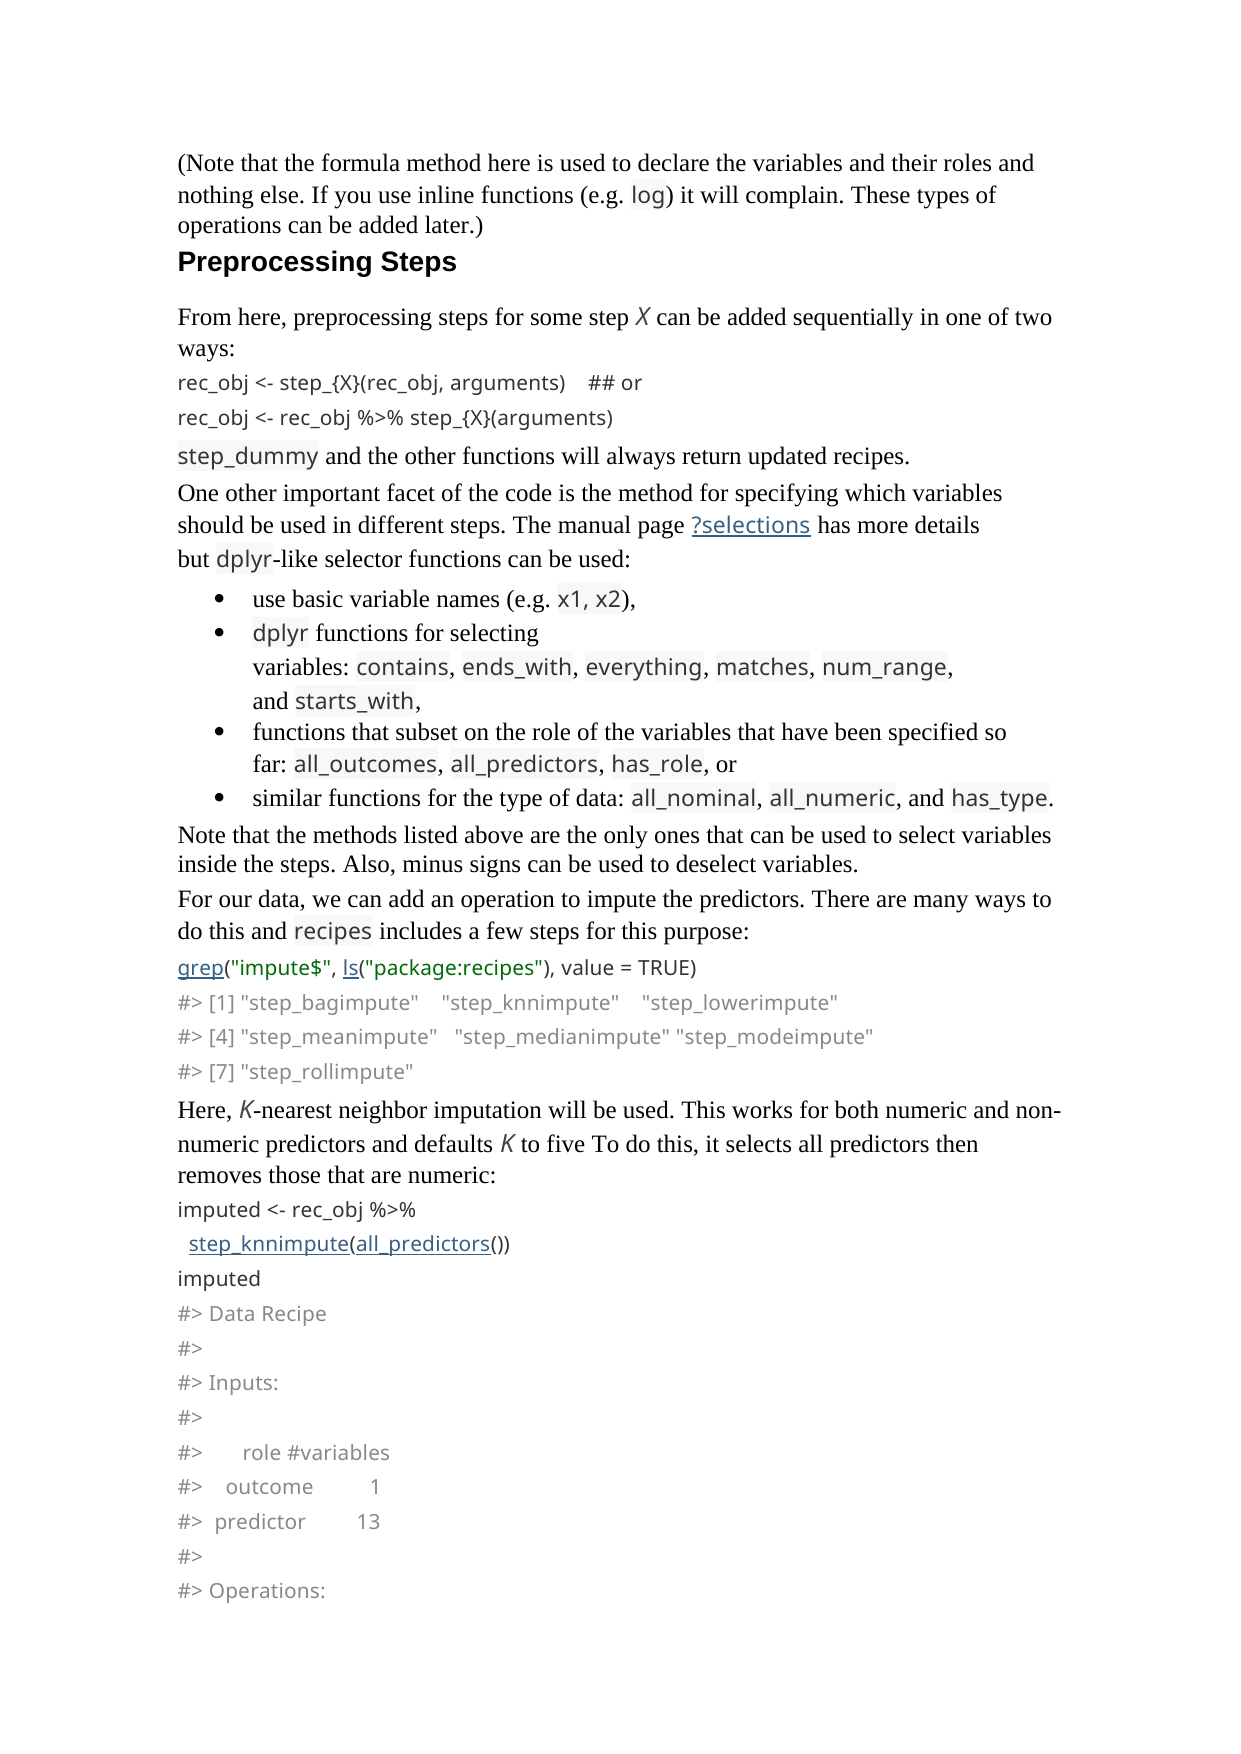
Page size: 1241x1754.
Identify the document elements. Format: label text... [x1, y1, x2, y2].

text #> [177, 1334, 1063, 1362]
text Note that the methods listed above are the only ones that can be used to select variables inside the steps. Also, minus signs can be used to deselect variables. [177, 820, 1063, 878]
list similar functions for the type of data: all_nominal, all_numeric, and has_type. [215, 780, 1063, 814]
text For our data, we can add an operation to impute the predictors. There are many ways to do this and recipes includes a few steps for this purpose: [177, 884, 1063, 947]
text rec_obj <- rec_obj %>% step_{X}(arguments) [177, 403, 1063, 431]
text #> Operations: [177, 1576, 1063, 1605]
list dplyr functions for selecting variables: contains, ends_with, everything, matches, num_range, and starts_with, [215, 615, 1063, 717]
text step_knnimpute(all_predictors()) [177, 1229, 1063, 1258]
text #> outcome 1 [177, 1472, 1063, 1501]
text (Note that the formula method here is used to declare the variables and their roles and nothing else. If you use inline functions (e.g. log) it will complain. These types of operations can be added later.) [177, 148, 1063, 239]
text step_dummy and the other functions will always return updated recipes. [177, 437, 1063, 471]
text #> [1] "step_bagimpute" "step_knnimpute" "step_lowerimpute" [177, 988, 1063, 1016]
text One other important facet of the code is the method for specifying which variables should be used in different steps. The manual page ?selections has more details but dplyr-like selector functions can be used: [177, 478, 1063, 574]
text Here, K-nearest neighbor imputation will be used. This works for both numeric and non-numeric predictors and defaults K to five To do this, it selects all predictors then removes those that are numeric: [177, 1092, 1063, 1189]
text #> Inputs: [177, 1368, 1063, 1397]
list functions that subset on the role of the variables that have been specified so far: all_outcomes, all_predictors, has_role, or [215, 717, 1063, 780]
text imputed [177, 1264, 1063, 1293]
text grep("impute$", ls("package:recipes"), value = TRUE) [177, 953, 1063, 981]
text #> predictor 13 [177, 1507, 1063, 1536]
list use basic variable names (e.g. x1, x2), [215, 581, 1063, 615]
text #> Data Recipe [177, 1299, 1063, 1327]
text #> [4] "step_meanimpute" "step_medianimpute" "step_modeimpute" [177, 1022, 1063, 1051]
text From here, preprocessing steps for some step X can be added sequentially in one of two ways: [177, 299, 1063, 362]
subtitle Preprocessing Steps [177, 245, 1063, 278]
text #> [7] "step_rollimpute" [177, 1057, 1063, 1086]
text rec_obj <- step_{X}(rec_obj, arguments) ## or [177, 368, 1063, 396]
text #> role #variables [177, 1438, 1063, 1466]
text imputed <- rec_obj %>% [177, 1195, 1063, 1223]
text #> [177, 1542, 1063, 1570]
text #> [177, 1403, 1063, 1431]
